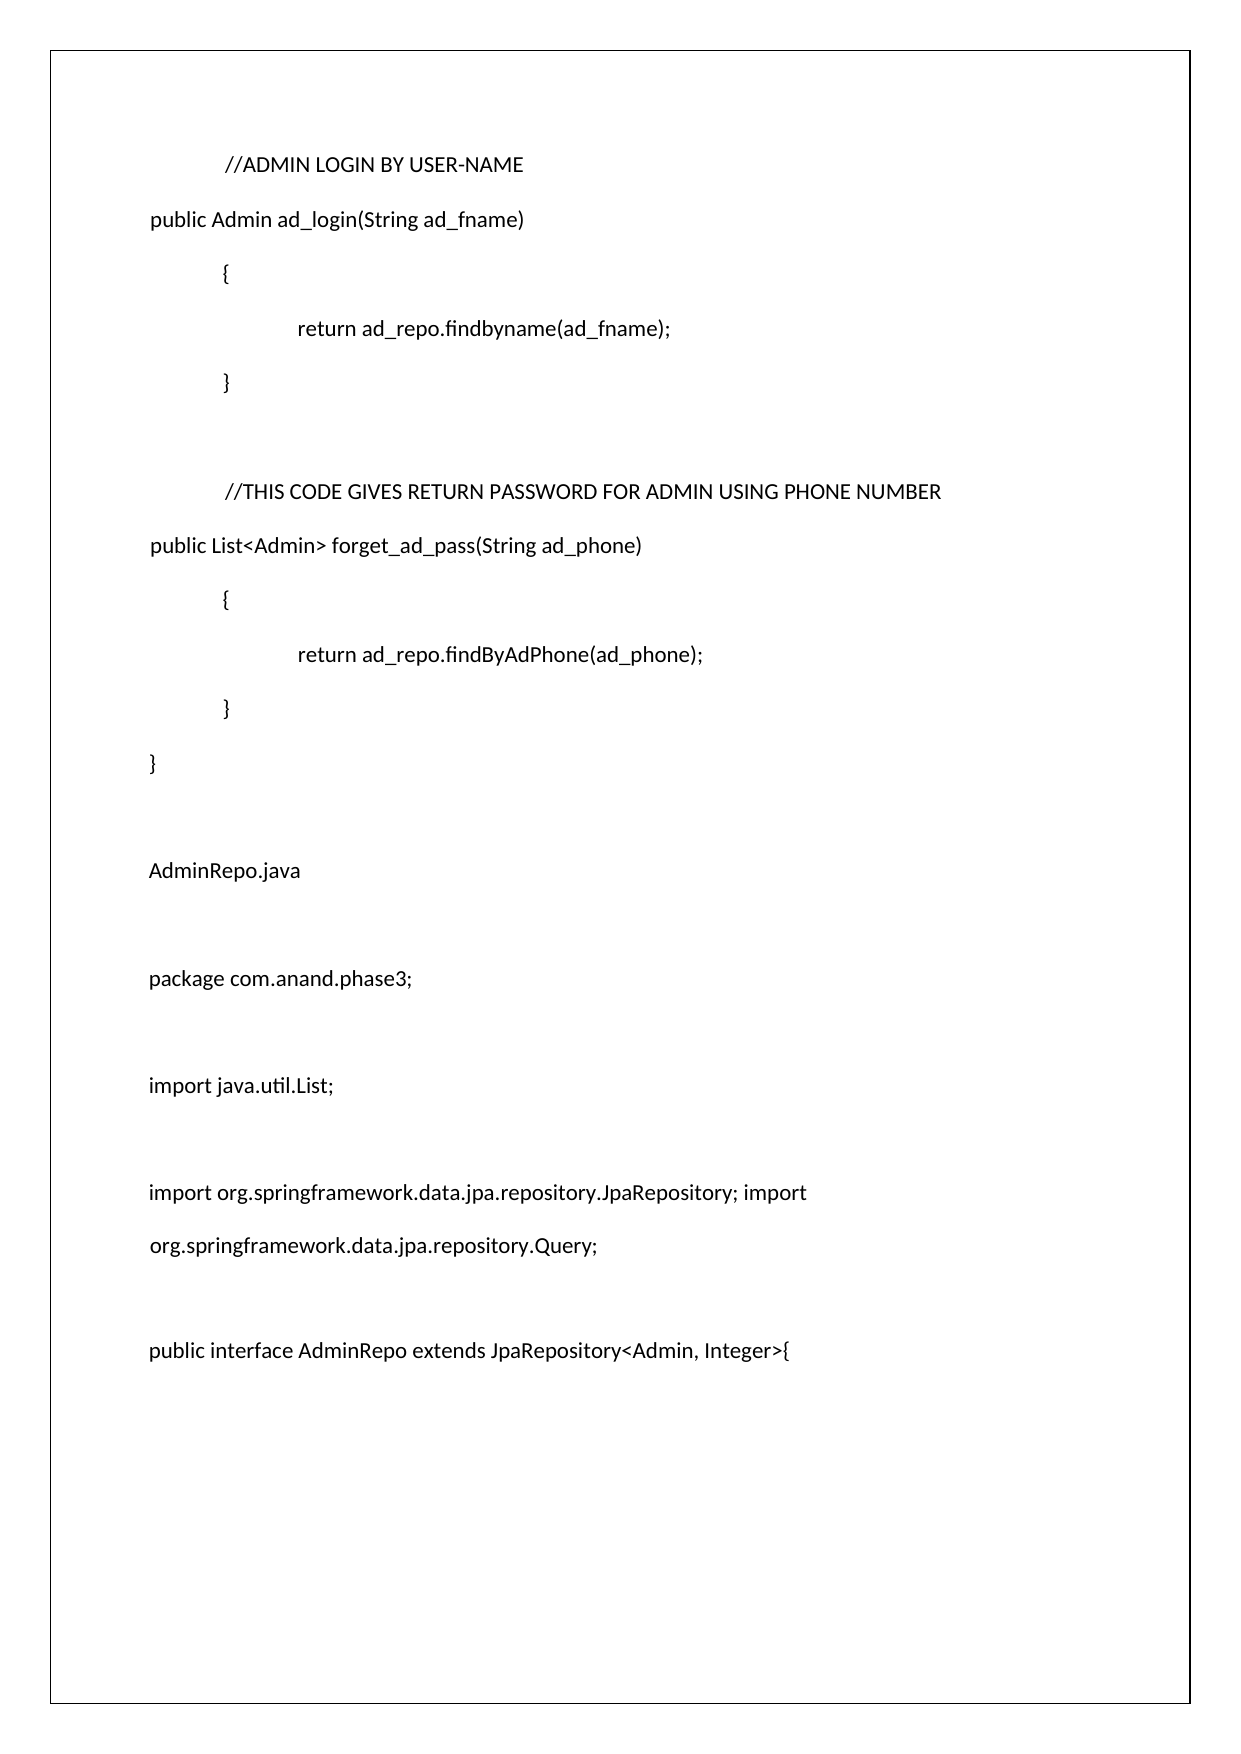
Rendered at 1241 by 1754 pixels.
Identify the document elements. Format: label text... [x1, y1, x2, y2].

text //THIS CODE GIVES RETURN PASSWORD FOR ADMIN USING PHONE NUMBER public List<Admin> forget_ad_pass(String ad_phone) [148, 477, 988, 559]
text import org.springframework.data.jpa.repository.JpaRepository; import org.springframework.data.jpa.repository.Query; [148, 1178, 809, 1259]
text } [148, 368, 988, 396]
text return ad_repo.findbyname(ad_fname); [148, 314, 988, 342]
text } [148, 694, 988, 722]
text } [148, 749, 988, 777]
text { [148, 586, 988, 613]
text AdminRepo.java [148, 856, 988, 884]
text package com.anand.phase3; [148, 964, 988, 992]
text return ad_repo.findByAdPhone(ad_phone); [148, 640, 988, 668]
text import java.util.List; [148, 1071, 988, 1099]
text //ADMIN LOGIN BY USER-NAME public Admin ad_login(String ad_fname) [148, 151, 600, 233]
text public interface AdminRepo extends JpaRepository<Admin, Integer>{ [148, 1337, 988, 1365]
text { [148, 259, 988, 287]
